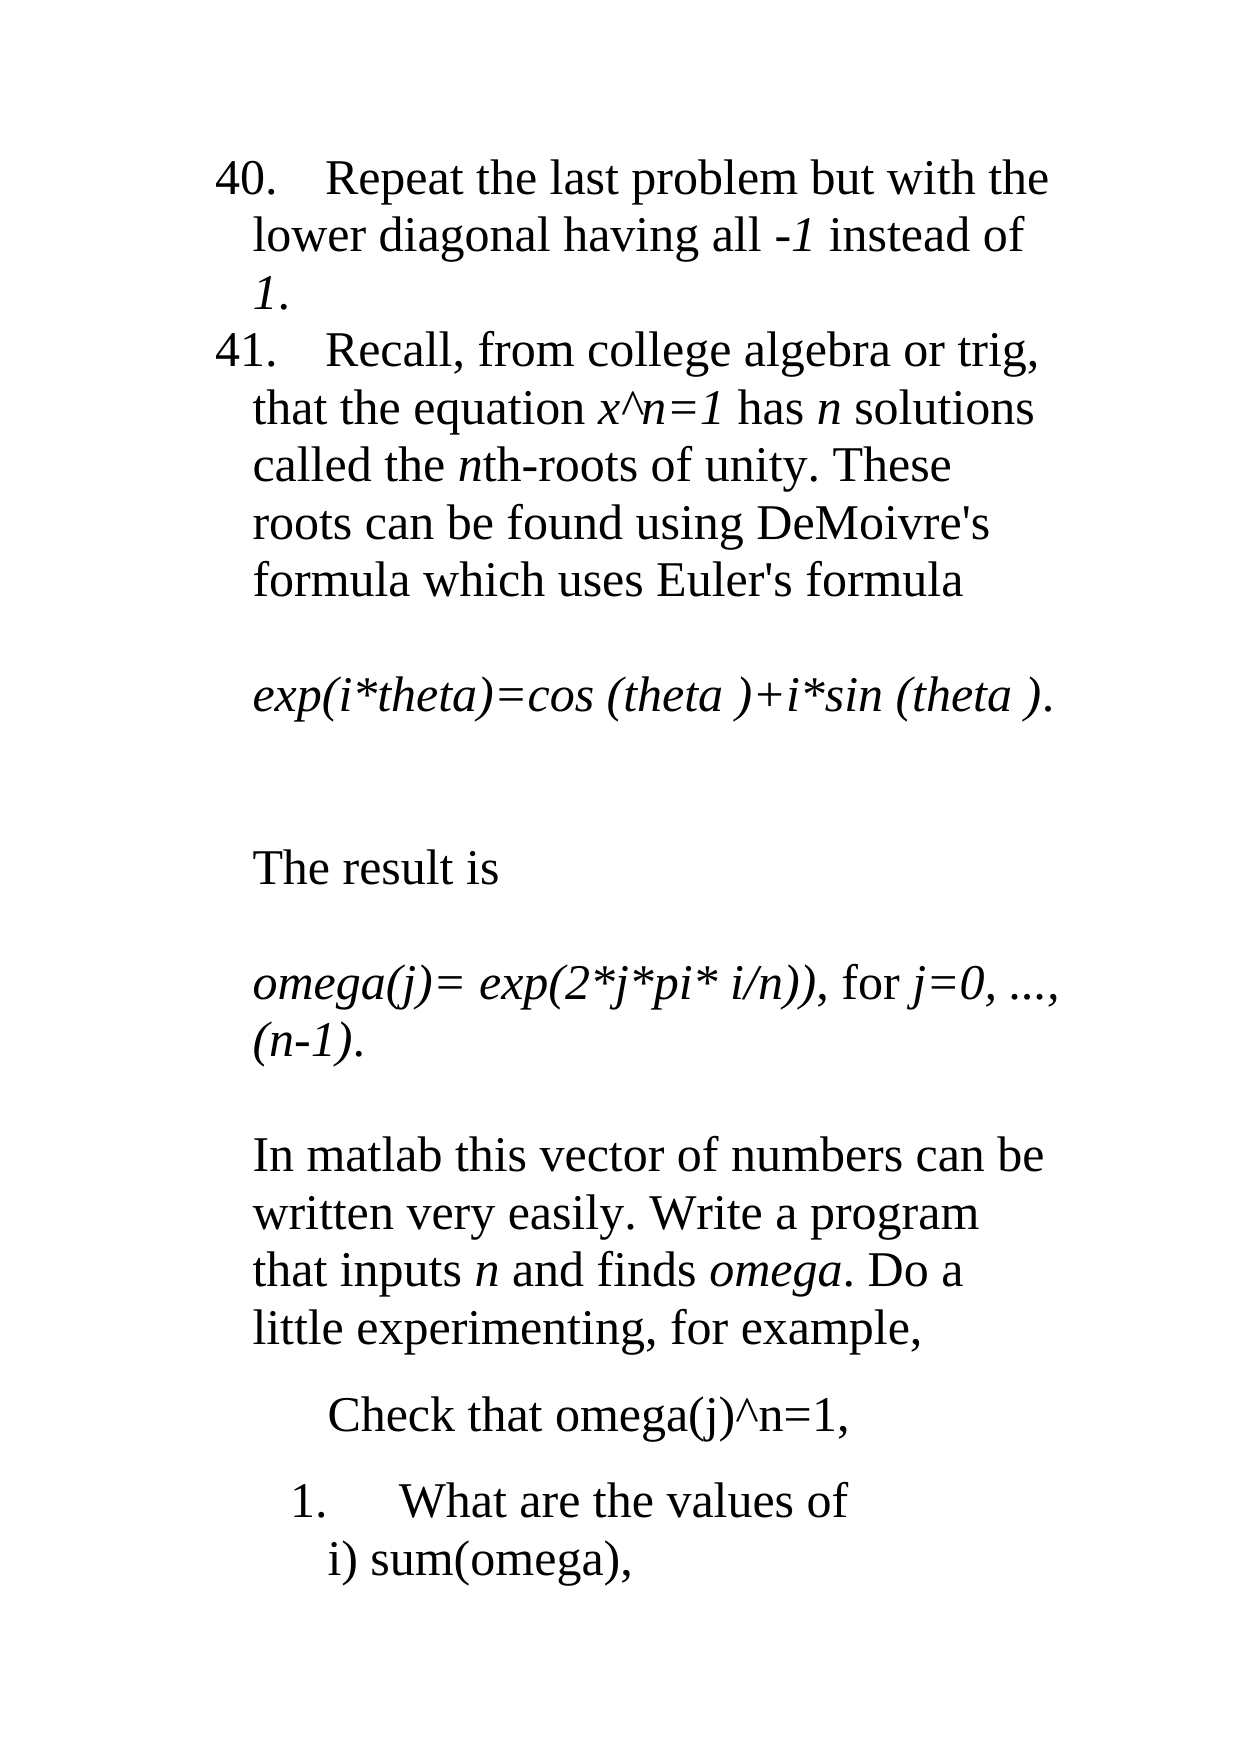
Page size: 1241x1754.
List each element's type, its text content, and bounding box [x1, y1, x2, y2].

list Repeat the last problem but with the lower diagonal having all -1 instead of 1. [215, 148, 1063, 320]
list Recall, from college algebra or trig, that the equation x^n=1 has n solutions called the nth-roots of unity. These roots can be found using DeMoivre's formula which uses Euler's formula exp(i*theta)=cos (theta )+i*sin (theta ). The result is omega(j)= exp(2*j*pi* i/n)), for j=0, ..., (n-1). In matlab this vector of numbers can be written very easily. Write a program that inputs n and finds omega. Do a little experimenting, for example, [215, 320, 1063, 1355]
text Check that omega(j)^n=1, [327, 1384, 1063, 1442]
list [290, 1471, 1063, 1586]
